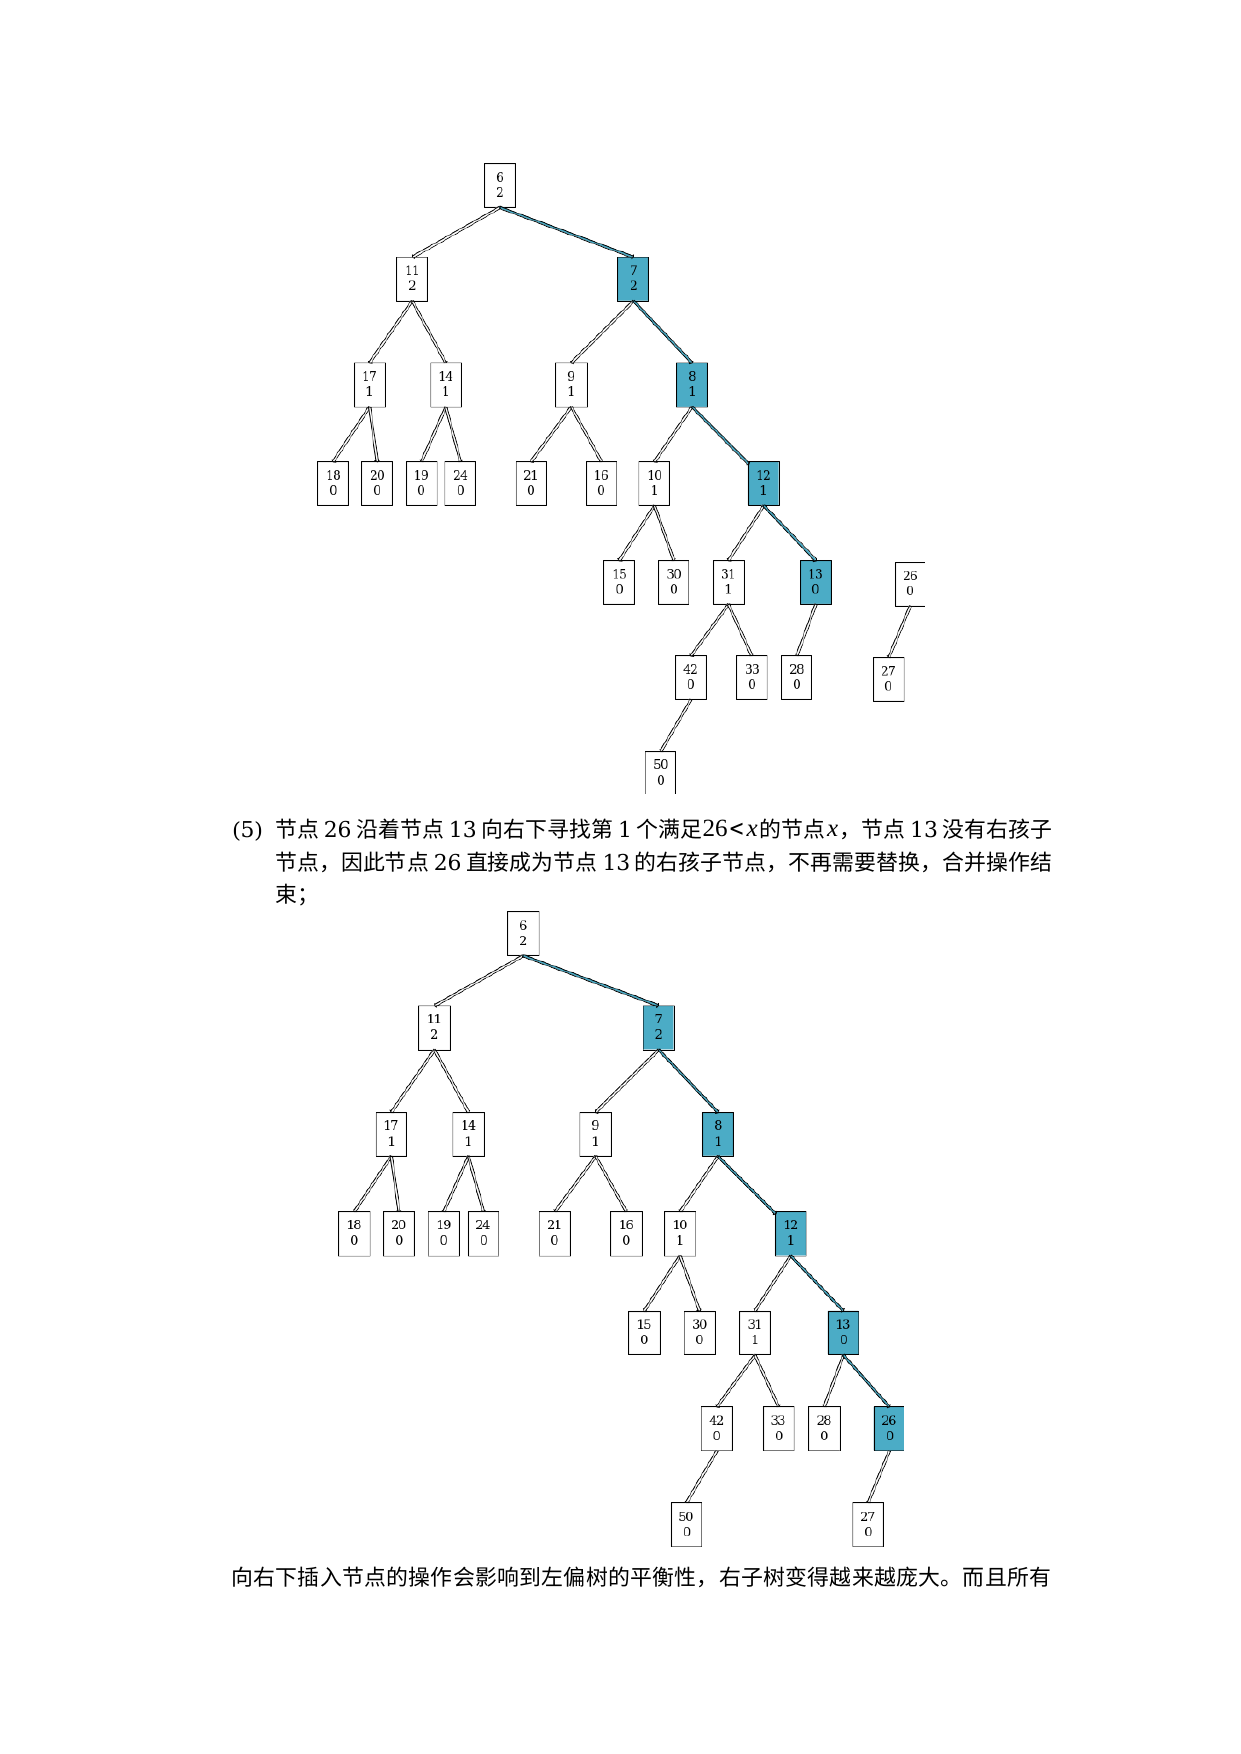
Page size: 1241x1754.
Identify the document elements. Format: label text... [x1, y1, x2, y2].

list 节点26沿着节点13向右下寻找第1个满足的节点，节点13没有右孩子节点，因此节点26直接成为节点13的右孩子节点，不再需要替换，合并操作结束； [231, 812, 1053, 909]
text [187, 1559, 1053, 1592]
